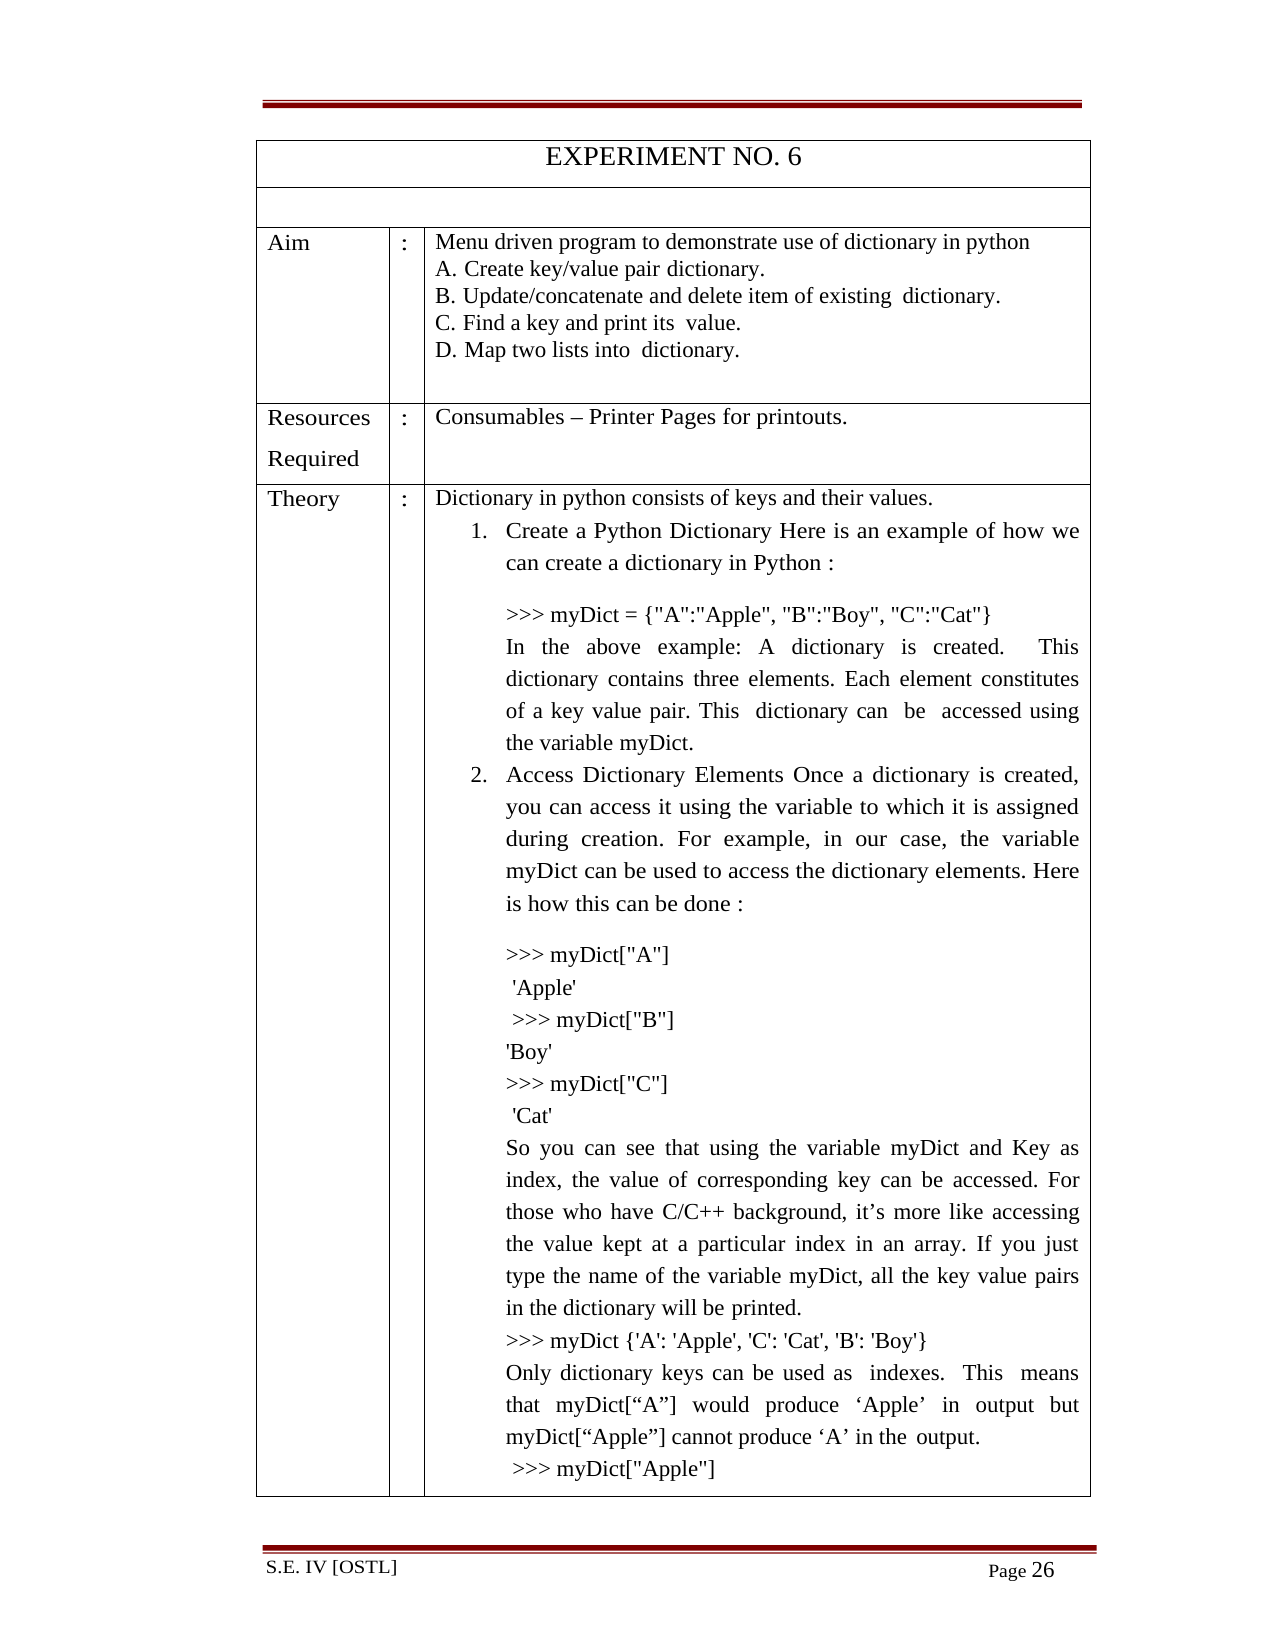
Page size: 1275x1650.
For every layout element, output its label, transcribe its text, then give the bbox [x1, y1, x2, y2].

table_cell [257, 188, 1090, 227]
table_cell Theory [257, 485, 389, 1496]
table_cell Resources Required [257, 404, 389, 484]
table_cell Menu driven program to demonstrate use of dictionary in python Create key/value pair dictionary. Update/concatenate and delete item of existing dictionary. Find a key and print its value. Map two lists into dictionary. [425, 228, 1090, 403]
table_cell : [390, 404, 424, 484]
table_header EXPERIMENT NO. 6 [257, 141, 1090, 187]
table_cell : [390, 485, 424, 1496]
table_cell Aim [257, 228, 389, 403]
table_cell Consumables – Printer Pages for printouts. [425, 404, 1090, 484]
table_cell : [390, 228, 424, 403]
table_cell Dictionary in python consists of keys and their values. Create a Python Dictionary Here is an example of how we can create a dictionary in Python : >>> myDict = {"A":"Apple", "B":"Boy", "C":"Cat"} In the above example: A dictionary is created. This dictionary contains three elements. Each element constitutes of a key value pair. This dictionary can be accessed using the variable myDict. Access Dictionary Elements Once a dictionary is created, you can access it using the variable to which it is assigned during creation. For example, in our case, the variable myDict can be used to access the dictionary elements. Here is how this can be done : >>> myDict["A"] 'Apple' >>> myDict["B"] 'Boy' >>> myDict["C"] 'Cat' So you can see that using the variable myDict and Key as index, the value of corresponding key can be accessed. For those who have C/C++ background, it’s more like accessing the value kept at a particular index in an array. If you just type the name of the variable myDict, all the key value pairs in the dictionary will be printed. >>> myDict {'A': 'Apple', 'C': 'Cat', 'B': 'Boy'} Only dictionary keys can be used as indexes. This means that myDict[“A”] would produce ‘Apple’ in output but myDict[“Apple”] cannot produce ‘A’ in the output. >>> myDict["Apple"] [425, 485, 1090, 1496]
